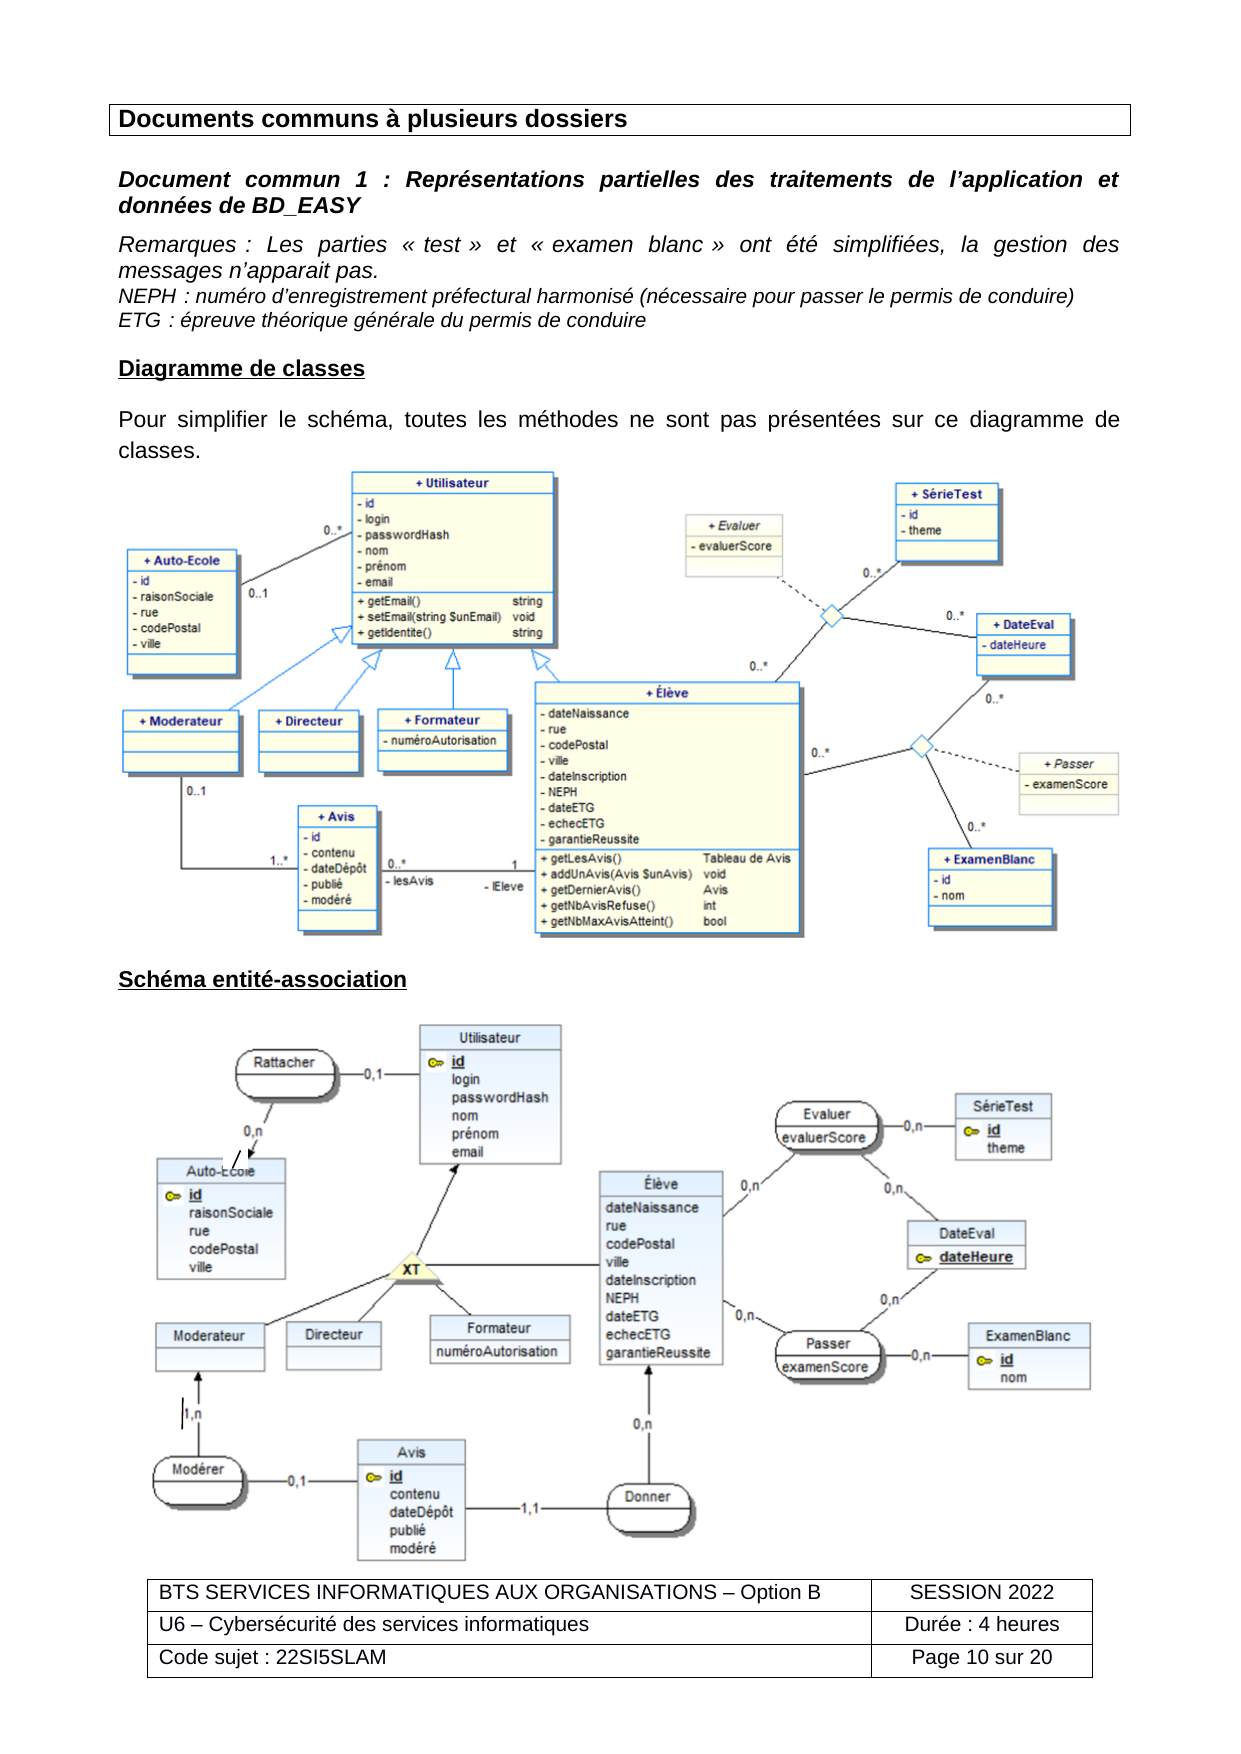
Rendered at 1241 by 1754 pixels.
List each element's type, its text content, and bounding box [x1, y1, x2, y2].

text Diagramme de classes [118, 355, 1122, 382]
picture [118, 466, 1123, 941]
text Documents communs à plusieurs dossiers [110, 105, 1130, 135]
text Pour simplifier le schéma, toutes les méthodes ne sont pas présentées sur ce diagramme de classes. [118, 406, 1122, 463]
text ETG : épreuve théorique générale du permis de conduire [118, 307, 1122, 331]
text Remarques : Les parties « test » et « examen blanc » ont été simplifiées, la gestion des messages n’apparait pas. [118, 231, 1122, 283]
text Schéma entité-association [118, 966, 1122, 992]
text NEPH : numéro d’enregistrement préfectural harmonisé (nécessaire pour passer le permis de conduire) [118, 283, 1122, 307]
picture [146, 1016, 1094, 1565]
text Document commun 1 : Représentations partielles des traitements de l’application et données de BD_EASY [118, 166, 1122, 218]
